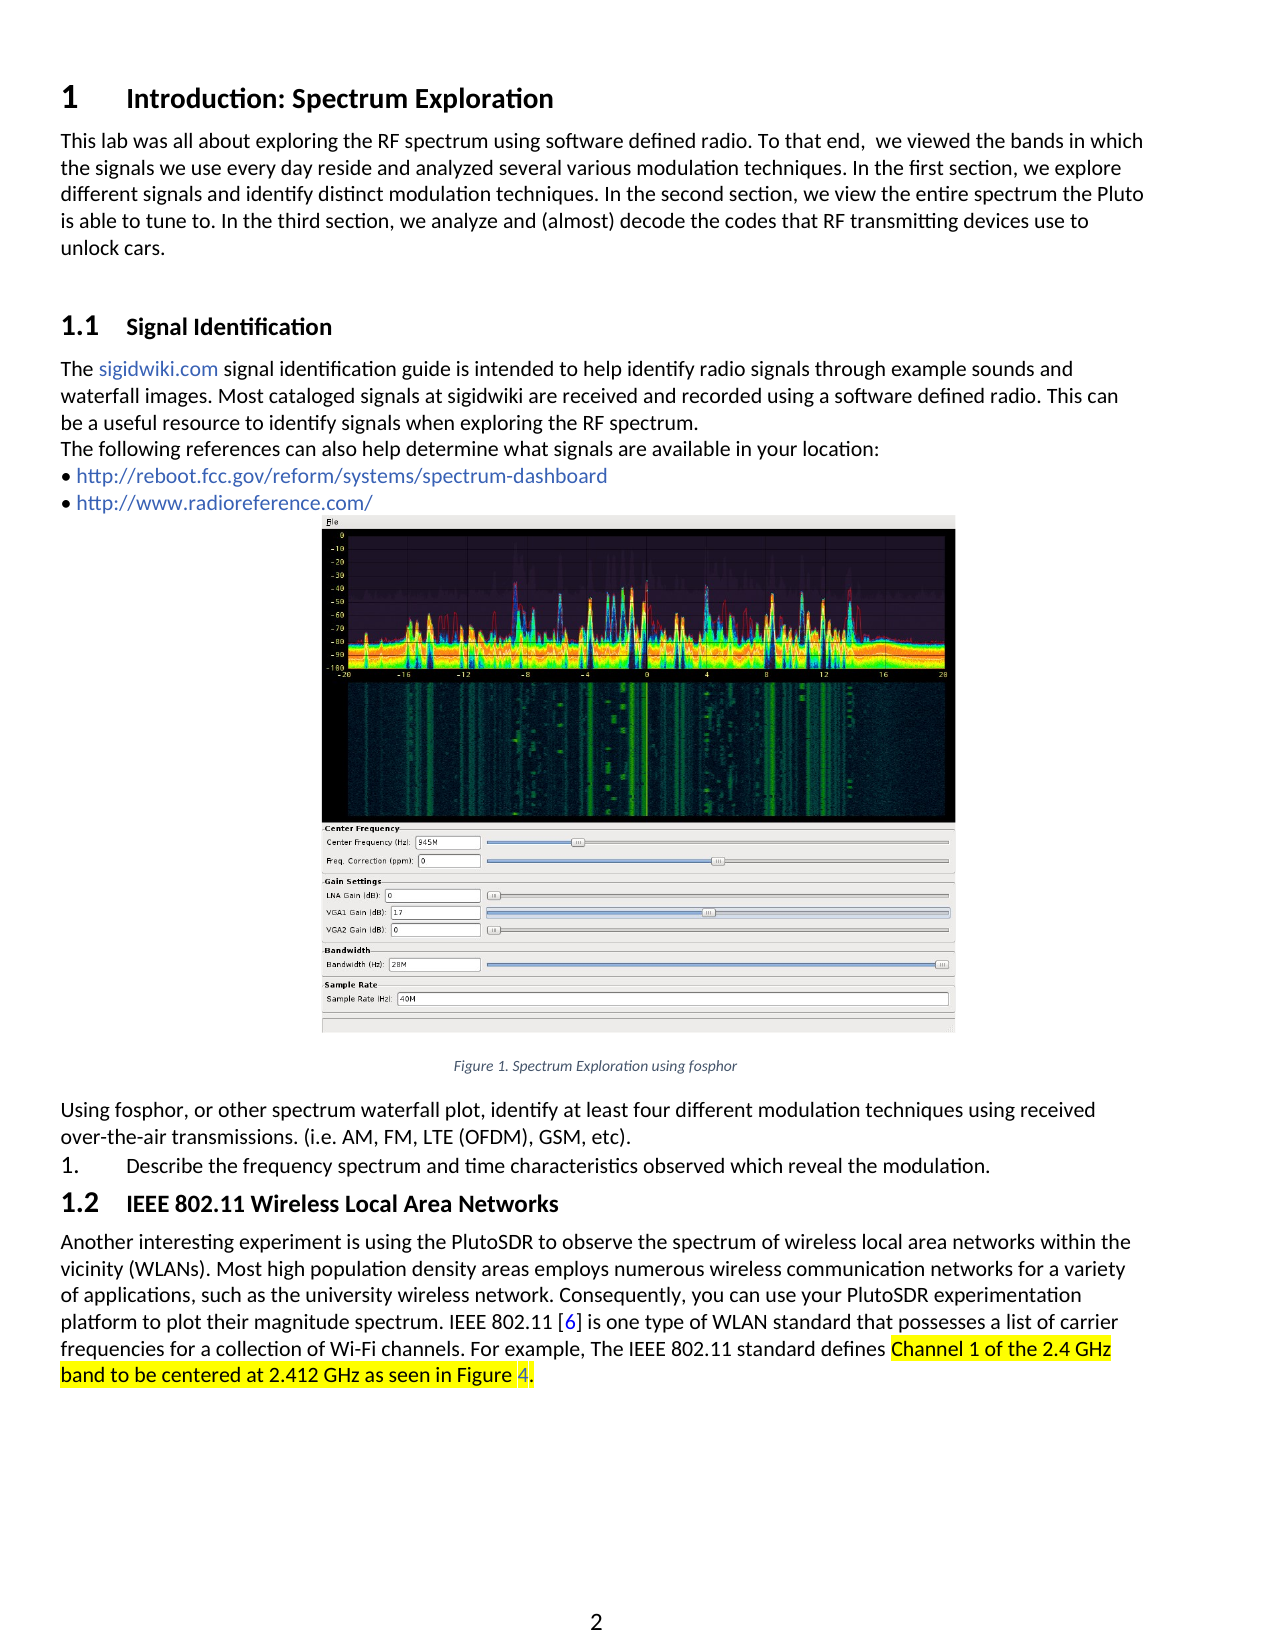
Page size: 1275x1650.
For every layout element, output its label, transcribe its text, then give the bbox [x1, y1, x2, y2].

text The following references can also help determine what signals are available in your location: [60, 436, 1157, 462]
text Figure 1. Spectrum Exploration using fosphor [51, 1056, 1141, 1075]
list Describe the frequency spectrum and time characteristics observed which reveal the modulation. [60, 1149, 1145, 1180]
text Using fosphor, or other spectrum waterfall plot, identify at least four different modulation techniques using received over-the-air transmissions. (i.e. AM, FM, LTE (OFDM), GSM, etc). [60, 1096, 1141, 1149]
text • http://www.radioreference.com/ [60, 489, 955, 516]
picture [321, 515, 956, 1033]
subtitle Introduction: Spectrum Exploration [60, 74, 1141, 117]
subtitle IEEE 802.11 Wireless Local Area Networks [60, 1183, 1217, 1219]
text This lab was all about exploring the RF spectrum using software defined radio. To that end, we viewed the bands in which the signals we use every day reside and analyzed several various modulation techniques. In the first section, we explore different signals and identify distinct modulation techniques. In the second section, we view the entire spectrum the Pluto is able to tune to. In the third section, we analyze and (almost) decode the codes that RF transmitting devices use to unlock cars. [60, 127, 1145, 261]
text Another interesting experiment is using the PlutoSDR to observe the spectrum of wireless local area networks within the vicinity (WLANs). Most high population density areas employs numerous wireless communication networks for a variety of applications, such as the university wireless network. Consequently, you can use your PlutoSDR experimentation platform to plot their magnitude spectrum. IEEE 802.11 [6] is one type of WLAN standard that possesses a list of carrier frequencies for a collection of Wi-Fi channels. For example, The IEEE 802.11 standard defines Channel 1 of the 2.4 GHz band to be centered at 2.412 GHz as seen in Figure 4. [60, 1228, 1145, 1388]
text The sigidwiki.com signal identification guide is intended to help identify radio signals through example sounds and waterfall images. Most cataloged signals at sigidwiki are received and recorded using a software defined radio. This can be a useful resource to identify signals when exploring the RF spectrum. [60, 356, 1145, 436]
text • http://reboot.fcc.gov/reform/systems/spectrum-dashboard [60, 462, 955, 489]
subtitle Signal Identification [60, 306, 1217, 343]
